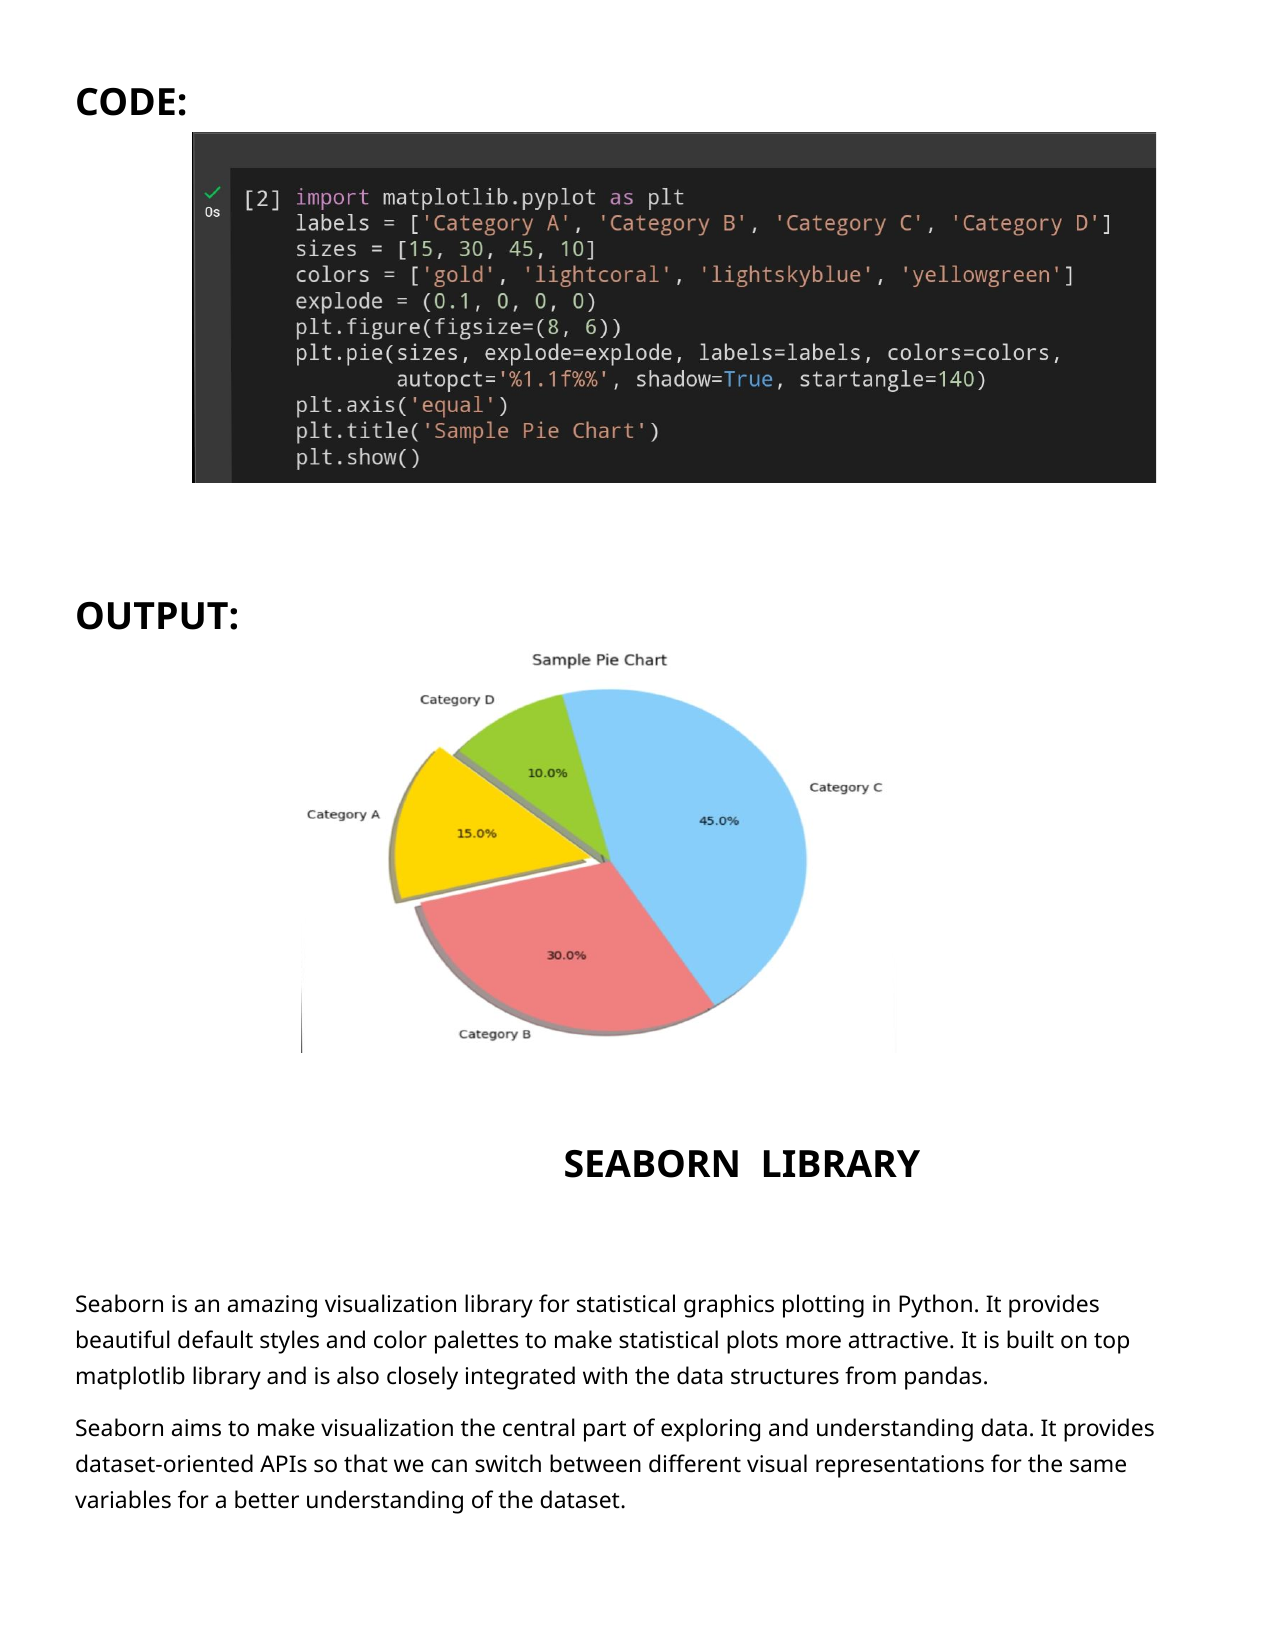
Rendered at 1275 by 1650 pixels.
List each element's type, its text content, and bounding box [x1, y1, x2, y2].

picture [301, 650, 897, 1053]
text SEABORN LIBRARY [75, 1137, 1200, 1188]
text Seaborn aims to make visualization the central part of exploring and understanding data. It provides dataset-oriented APIs so that we can switch between different visual representations for the same variables for a better understanding of the dataset. [75, 1412, 1200, 1515]
picture [192, 132, 1157, 483]
text Seaborn is an amazing visualization library for statistical graphics plotting in Python. It provides beautiful default styles and color palettes to make statistical plots more attractive. It is built on top matplotlib library and is also closely integrated with the data structures from pandas. [75, 1288, 1200, 1391]
text CODE: [75, 75, 1200, 126]
text OUTPUT: [75, 589, 1200, 641]
